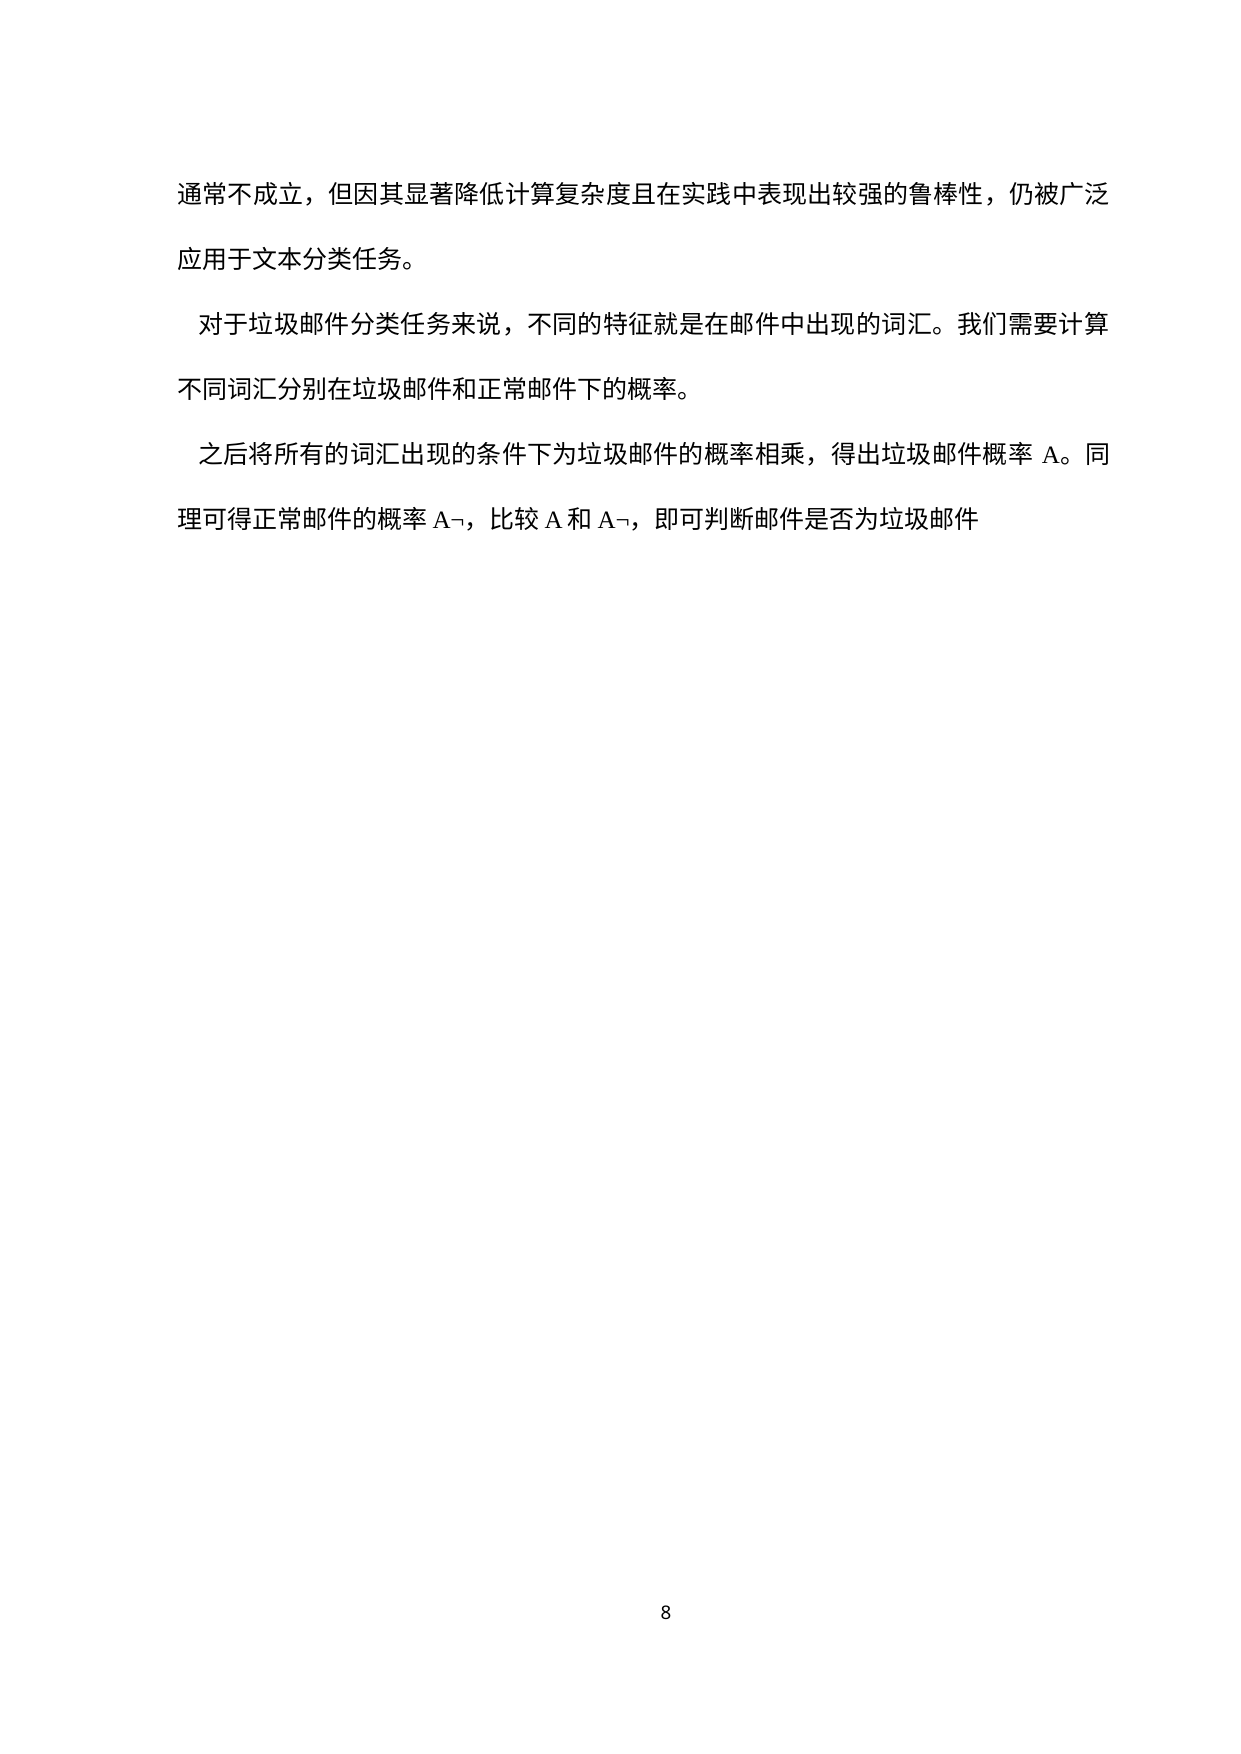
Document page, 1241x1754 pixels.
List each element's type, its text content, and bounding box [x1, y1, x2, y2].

text 对于垃圾邮件分类任务来说，不同的特征就是在邮件中出现的词汇。我们需要计算不同词汇分别在垃圾邮件和正常邮件下的概率。 [177, 290, 1110, 420]
text 之后将所有的词汇出现的条件下为垃圾邮件的概率相乘，得出垃圾邮件概率A。同理可得正常邮件的概率A¬，比较A和A¬，即可判断邮件是否为垃圾邮件 [177, 420, 1110, 550]
